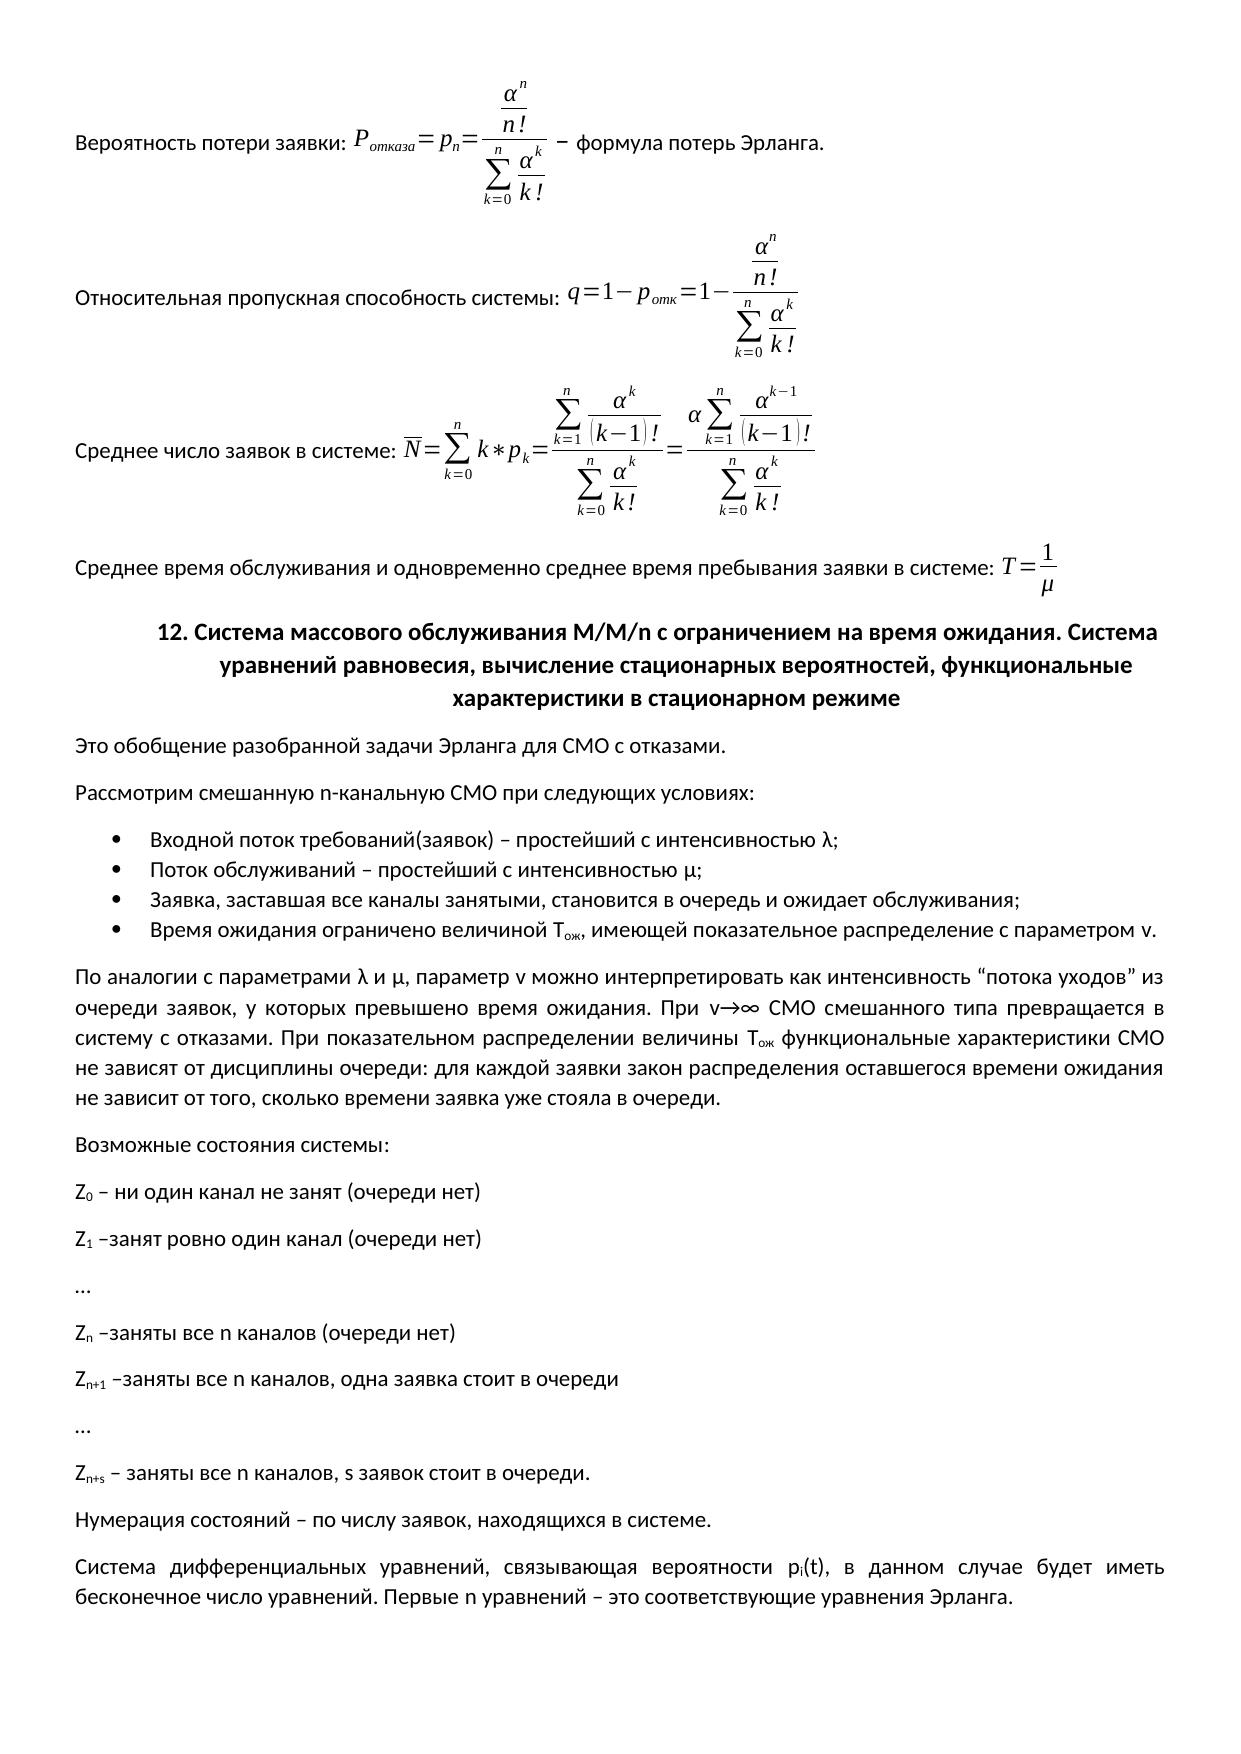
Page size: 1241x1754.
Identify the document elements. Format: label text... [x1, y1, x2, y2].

text Zn+1 –заняты все n каналов, одна заявка стоит в очереди [75, 1364, 1165, 1393]
text Рассмотрим смешанную n-канальную СМО при следующих условиях: [75, 778, 1165, 806]
text Z0 – ни один канал не занят (очереди нет) [75, 1177, 1165, 1205]
list Система массового обслуживания М/М/n с ограничением на время ожидания. Система уравнений равновесия, вычисление стационарных вероятностей, функциональные характеристики в стационарном режиме [150, 616, 1165, 712]
text … [75, 1271, 1165, 1299]
text Это обобщение разобранной задачи Эрланга для СМО с отказами. [75, 731, 1165, 759]
text Среднее время обслуживания и одновременно среднее время пребывания заявки в системе: [75, 538, 1165, 597]
text Возможные состояния системы: [75, 1130, 1165, 1158]
list Входной поток требований(заявок) – простейший с интенсивностью λ; [112, 825, 1165, 853]
text Z1 –занят ровно один канал (очереди нет) [75, 1224, 1165, 1252]
text Вероятность потери заявки: – формула потерь Эрланга. [75, 75, 1165, 208]
list Заявка, заставшая все каналы занятыми, становится в очередь и ожидает обслуживания; [112, 885, 1165, 913]
text По аналогии с параметрами λ и µ, параметр v можно интерпретировать как интенсивность “потока уходов” из очереди заявок, у которых превышено время ожидания. При v→∞ СМО смешанного типа превращается в систему с отказами. При показательном распределении величины Tож функциональные характеристики СМО не зависят от дисциплины очереди: для каждой заявки закон распределения оставшегося времени ожидания не зависит от того, сколько времени заявка уже стояла в очереди. [75, 962, 1165, 1111]
text Среднее число заявок в системе: [75, 381, 1165, 519]
list Поток обслуживаний – простейший с интенсивностью µ; [112, 855, 1165, 883]
text Нумерация состояний – по числу заявок, находящихся в системе. [75, 1505, 1165, 1533]
text Относительная пропускная способность системы: [75, 228, 1165, 361]
text Zn –заняты все n каналов (очереди нет) [75, 1318, 1165, 1346]
text Zn+s – заняты все n каналов, s заявок стоит в очереди. [75, 1458, 1165, 1486]
text … [75, 1411, 1165, 1439]
list Время ожидания ограничено величиной Tож, имеющей показательное распределение с параметром v. [112, 916, 1165, 944]
text Система дифференциальных уравнений, связывающая вероятности pi(t), в данном случае будет иметь бесконечное число уравнений. Первые n уравнений – это соответствующие уравнения Эрланга. [75, 1552, 1165, 1610]
